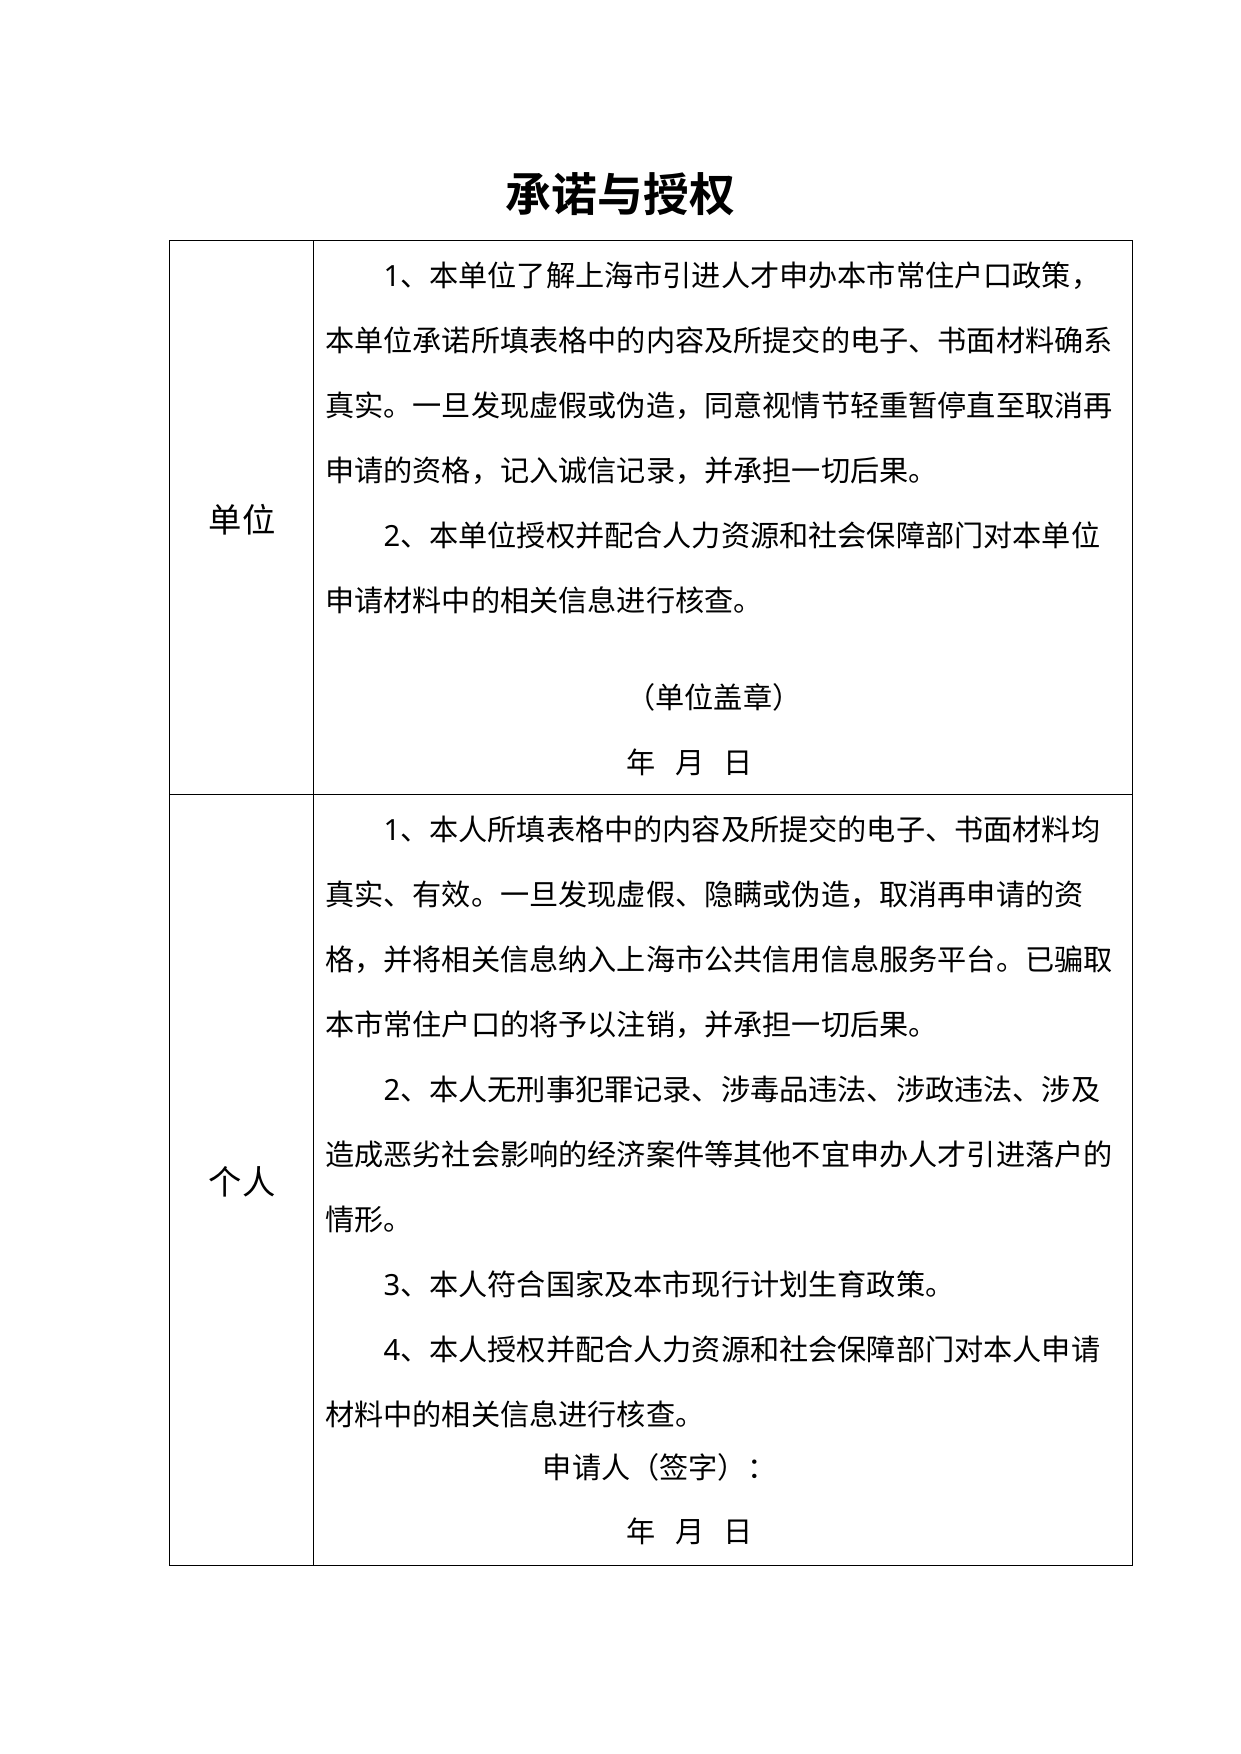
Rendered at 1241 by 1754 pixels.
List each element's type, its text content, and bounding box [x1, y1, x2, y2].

table_header 单位 [170, 241, 313, 794]
text 承诺与授权 [187, 143, 1053, 240]
table_header 1、本单位了解上海市引进人才申办本市常住户口政策，本单位承诺所填表格中的内容及所提交的电子、书面材料确系真实。一旦发现虚假或伪造，同意视情节轻重暂停直至取消再申请的资格，记入诚信记录，并承担一切后果。 2、本单位授权并配合人力资源和社会保障部门对本单位申请材料中的相关信息进行核查。 （单位盖章） 年 月 日 [314, 241, 1132, 794]
table_cell 1、本人所填表格中的内容及所提交的电子、书面材料均真实、有效。一旦发现虚假、隐瞒或伪造，取消再申请的资格，并将相关信息纳入上海市公共信用信息服务平台。已骗取本市常住户口的将予以注销，并承担一切后果。 2、本人无刑事犯罪记录、涉毒品违法、涉政违法、涉及造成恶劣社会影响的经济案件等其他不宜申办人才引进落户的情形。 3、本人符合国家及本市现行计划生育政策。 4、本人授权并配合人力资源和社会保障部门对本人申请材料中的相关信息进行核查。 申请人（签字）： 年 月 日 [314, 795, 1132, 1565]
table_cell 个人 [170, 795, 313, 1565]
